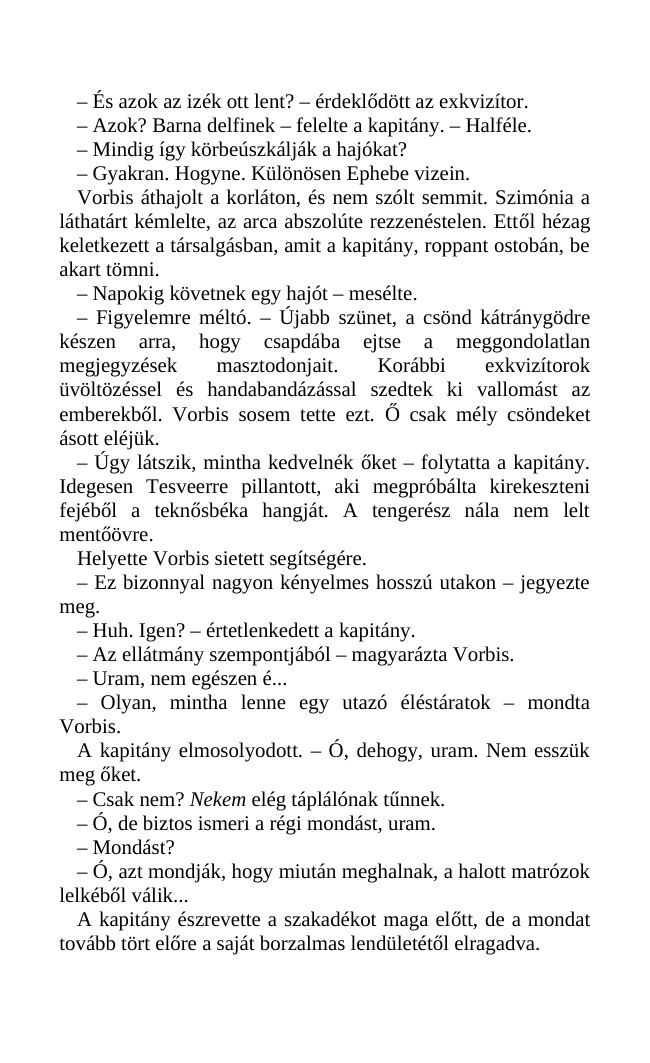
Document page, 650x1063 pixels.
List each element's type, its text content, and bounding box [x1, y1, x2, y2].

text – Figyelemre méltó. – Újabb szünet, a csönd kátránygödre készen arra, hogy csapdába ejtse a meggondolatlan megjegyzések masztodonjait. Korábbi exkvizítorok üvöltözéssel és handabandázással szedtek ki vallomást az emberekből. Vorbis sosem tette ezt. Ő csak mély csöndeket ásott eléjük. [59, 305, 591, 449]
text – Csak nem? Nekem elég táplálónak tűnnek. [59, 786, 591, 811]
text – Huh. Igen? – értetlenkedett a kapitány. [59, 618, 591, 642]
text – Olyan, mintha lenne egy utazó éléstáratok – mondta Vorbis. [59, 690, 591, 738]
text A kapitány észrevette a szakadékot maga előtt, de a mondat tovább tört előre a saját borzalmas lendületétől elragadva. [59, 907, 591, 955]
text – Az ellátmány szempontjából – magyarázta Vorbis. [59, 642, 591, 666]
text A kapitány elmosolyodott. – Ó, dehogy, uram. Nem esszük meg őket. [59, 738, 591, 786]
text – Mindig így körbeúszkálják a hajókat? [59, 137, 591, 161]
text Vorbis áthajolt a korláton, és nem szólt semmit. Szimónia a láthatárt kémlelte, az arca abszolúte rezzenéstelen. Ettől hézag keletkezett a társalgásban, amit a kapitány, roppant ostobán, be akart tömni. [59, 185, 591, 281]
text – Ó, de biztos ismeri a régi mondást, uram. [59, 811, 591, 834]
text – Ó, azt mondják, hogy miután meghalnak, a halott matrózok lelkéből válik... [59, 859, 591, 907]
text – Ez bizonnyal nagyon kényelmes hosszú utakon – jegyezte meg. [59, 570, 591, 618]
text Helyette Vorbis sietett segítségére. [59, 546, 591, 570]
text – Úgy látszik, mintha kedvelnék őket – folytatta a kapitány. Idegesen Tesveerre pillantott, aki megpróbálta kirekeszteni fejéből a teknősbéka hangját. A tengerész nála nem lelt mentőövre. [59, 449, 591, 546]
text – És azok az izék ott lent? – érdeklődött az exkvizítor. [59, 89, 591, 113]
text – Azok? Barna delfinek – felelte a kapitány. – Halféle. [59, 113, 591, 137]
text – Gyakran. Hogyne. Különösen Ephebe vizein. [59, 161, 591, 185]
text – Uram, nem egészen é... [59, 666, 591, 690]
text – Napokig követnek egy hajót – mesélte. [59, 281, 591, 305]
text – Mondást? [59, 834, 591, 859]
